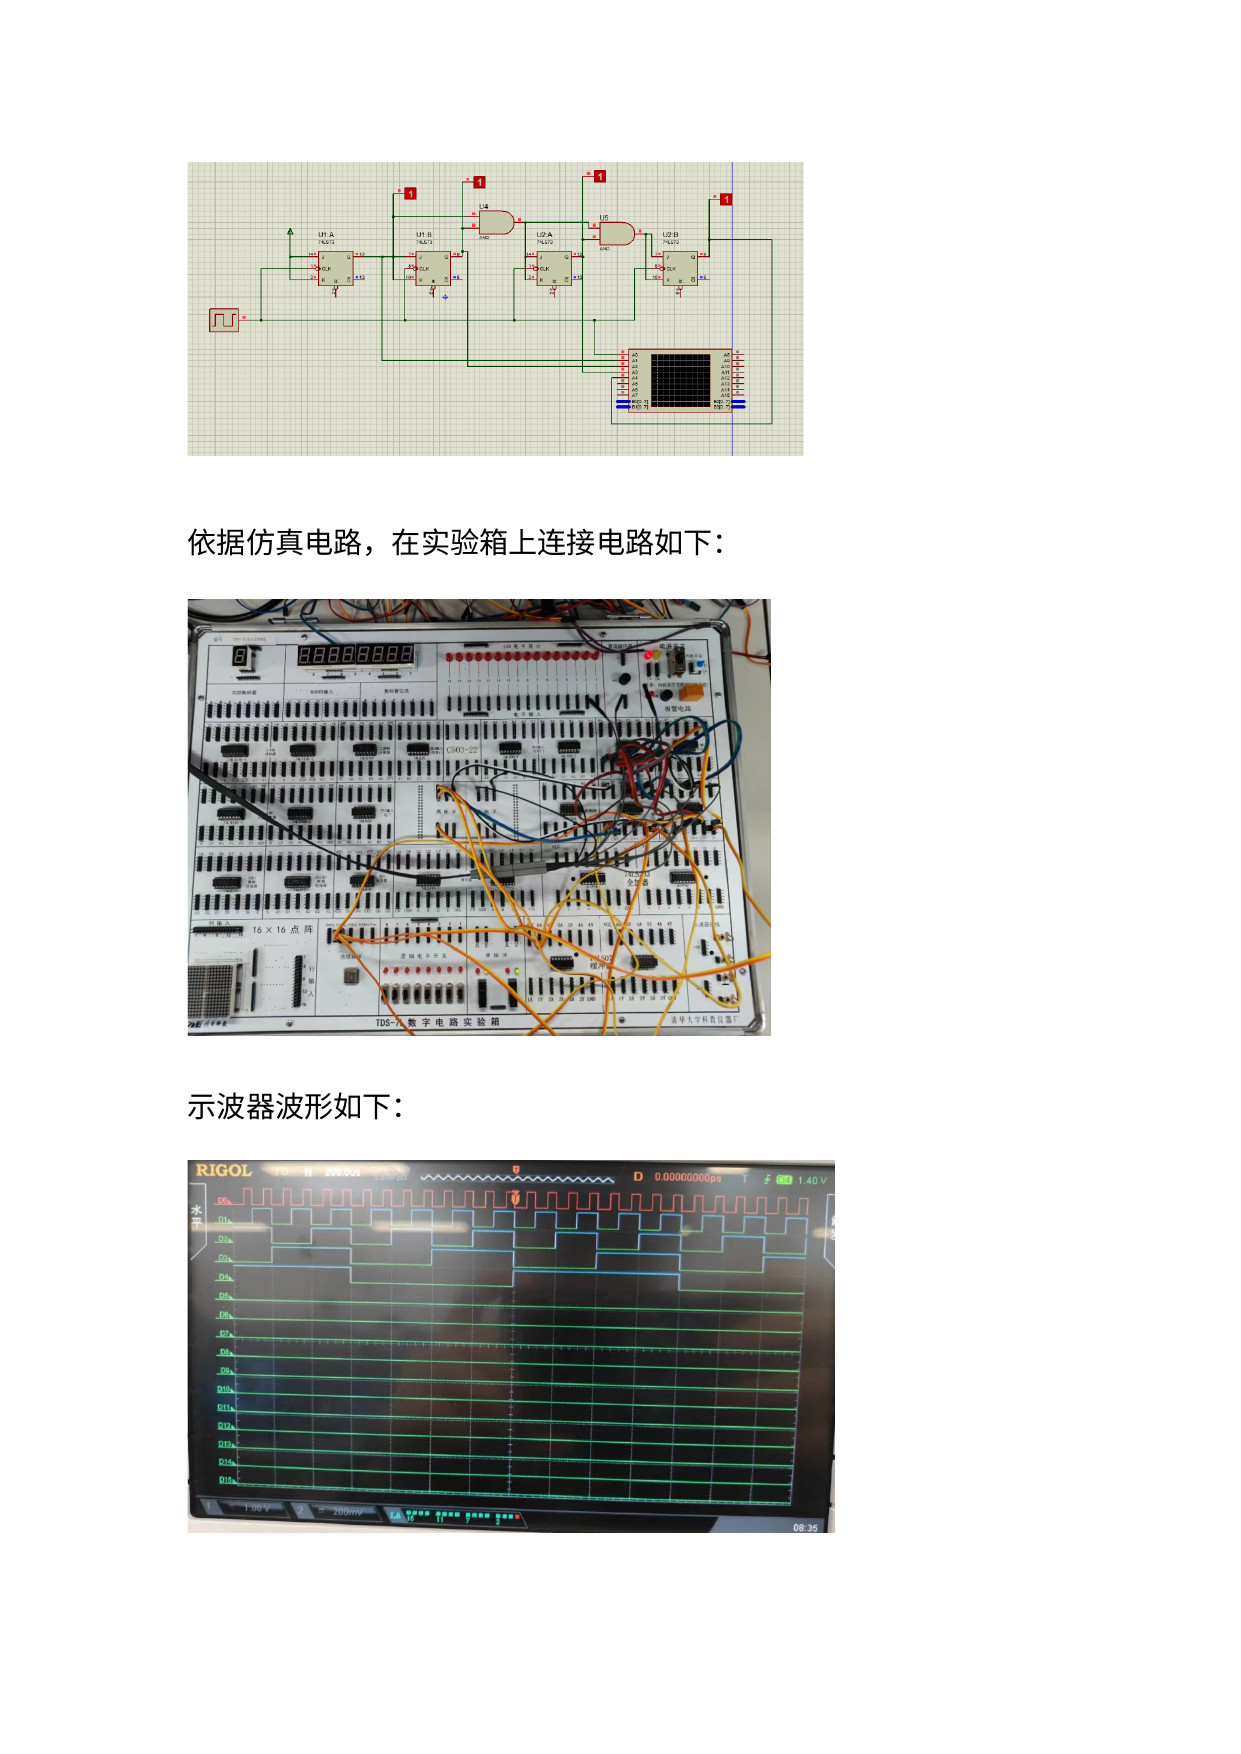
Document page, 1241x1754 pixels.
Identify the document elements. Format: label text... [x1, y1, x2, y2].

text 依据仿真电路，在实验箱上连接电路如下： [187, 508, 1053, 573]
picture [187, 1160, 835, 1533]
picture [188, 599, 771, 1036]
text 示波器波形如下： [187, 1073, 1053, 1138]
picture [187, 162, 804, 456]
